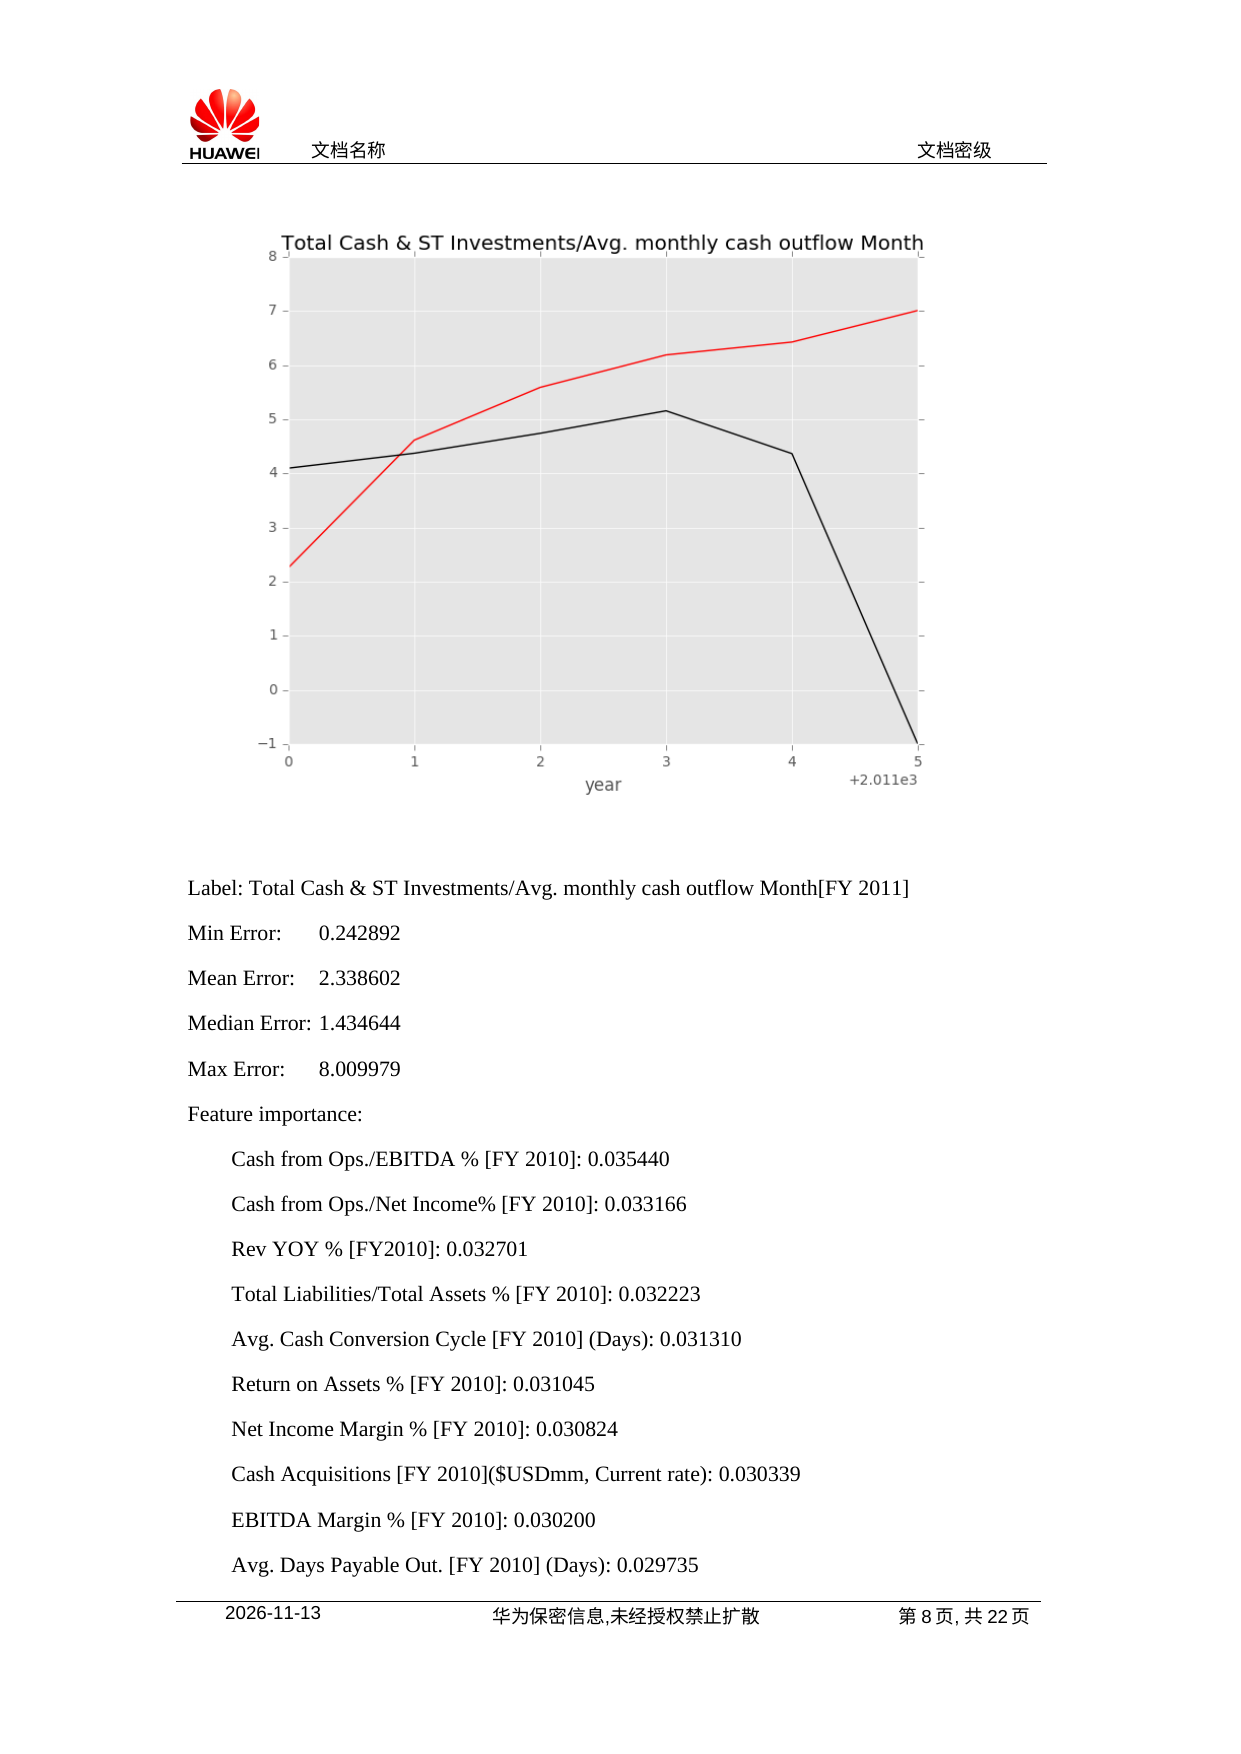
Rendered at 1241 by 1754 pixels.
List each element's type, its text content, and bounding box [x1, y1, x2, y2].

text Cash Acquisitions [FY 2010]($USDmm, Current rate): 0.030339 [187, 1458, 1053, 1490]
picture [190, 89, 260, 159]
text Median Error: 1.434644 [187, 1007, 1053, 1039]
text Cash from Ops./EBITDA % [FY 2010]: 0.035440 [187, 1142, 1053, 1174]
text Avg. Cash Conversion Cycle [FY 2010] (Days): 0.031310 [187, 1322, 1053, 1355]
text Feature importance: [187, 1097, 1053, 1129]
text EBITDA Margin % [FY 2010]: 0.030200 [187, 1503, 1053, 1535]
text Avg. Days Payable Out. [FY 2010] (Days): 0.029735 [187, 1548, 1053, 1581]
picture [187, 196, 999, 805]
text Return on Assets % [FY 2010]: 0.031045 [187, 1368, 1053, 1400]
text Label: Total Cash & ST Investments/Avg. monthly cash outflow Month[FY 2011] [187, 871, 1053, 904]
text Net Income Margin % [FY 2010]: 0.030824 [187, 1413, 1053, 1445]
text Max Error: 8.009979 [187, 1052, 1053, 1084]
text Cash from Ops./Net Income% [FY 2010]: 0.033166 [187, 1187, 1053, 1220]
text Rev YOY % [FY2010]: 0.032701 [187, 1232, 1053, 1265]
text Min Error: 0.242892 [187, 917, 1053, 949]
text Mean Error: 2.338602 [187, 962, 1053, 994]
text Total Liabilities/Total Assets % [FY 2010]: 0.032223 [187, 1277, 1053, 1310]
